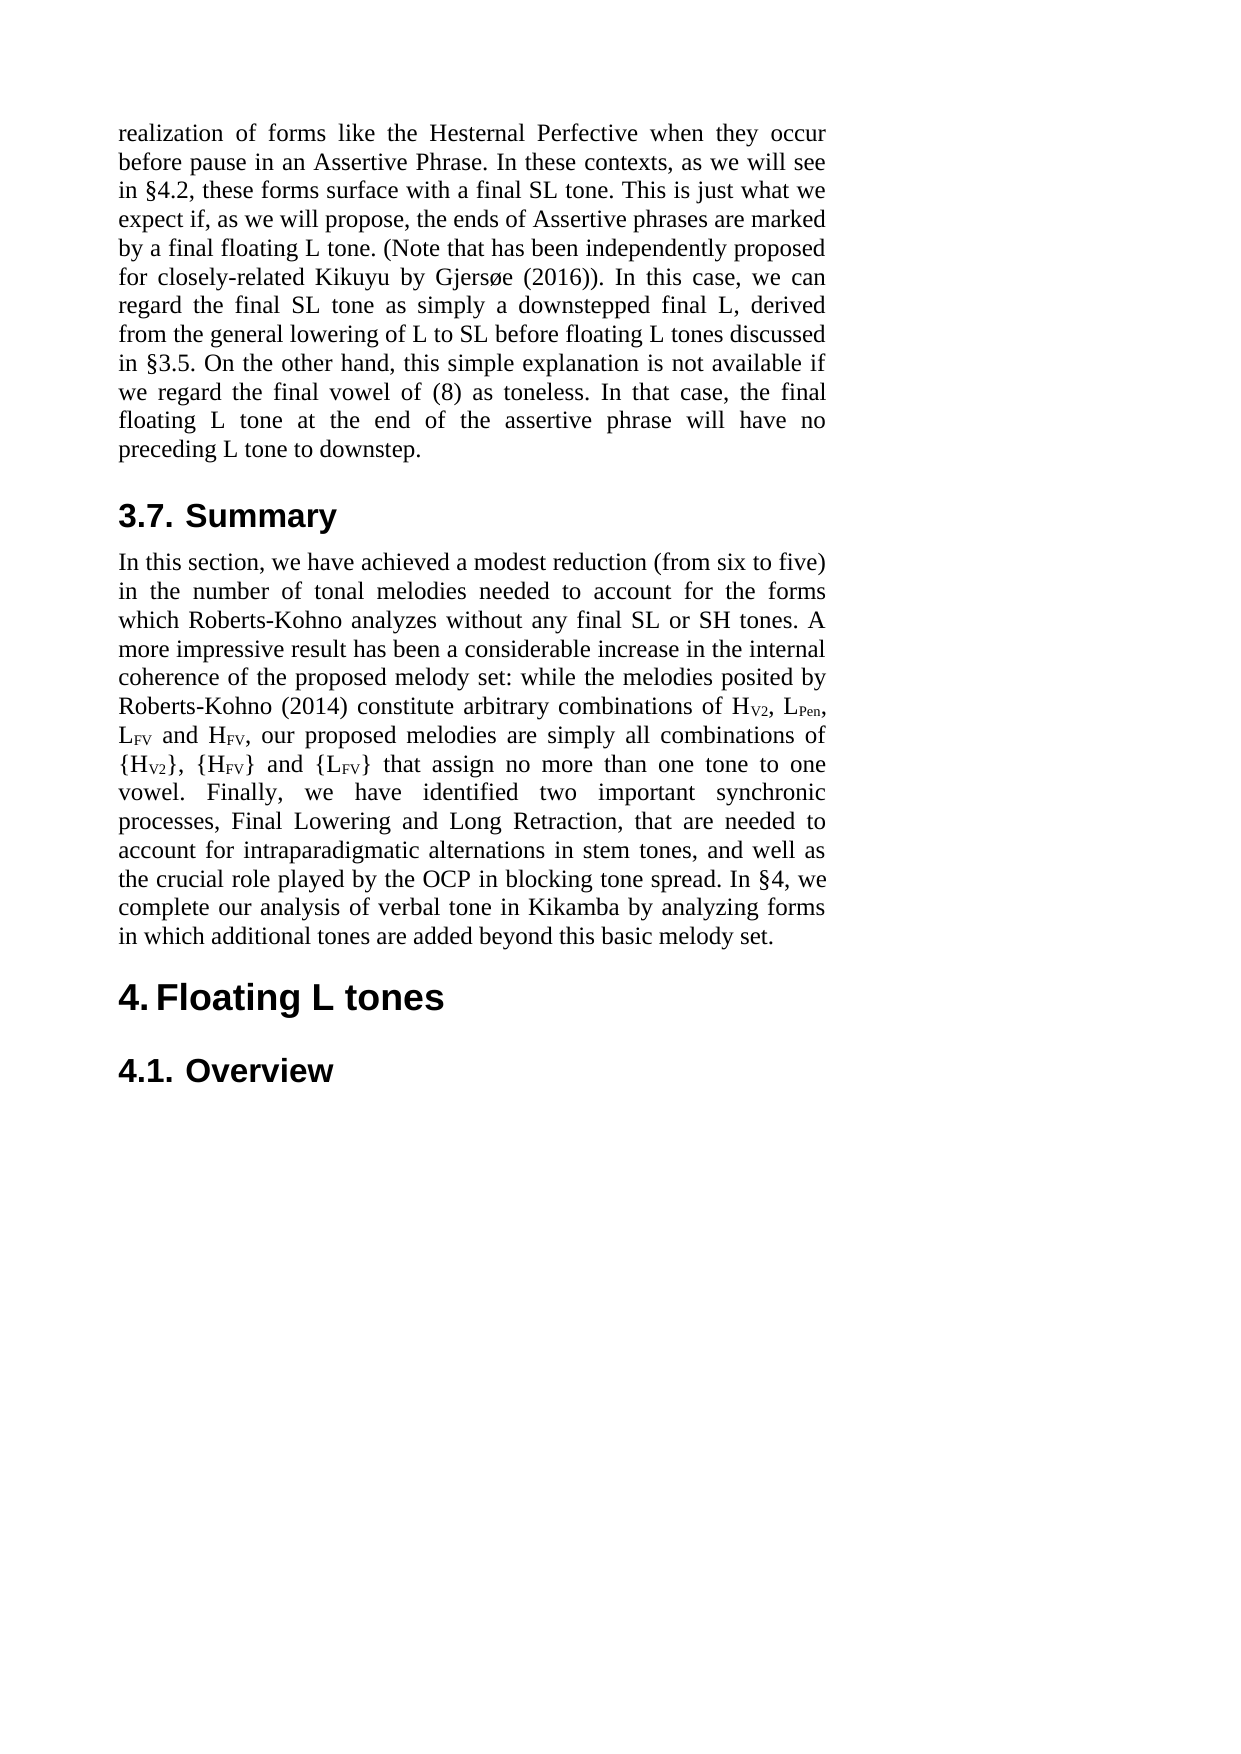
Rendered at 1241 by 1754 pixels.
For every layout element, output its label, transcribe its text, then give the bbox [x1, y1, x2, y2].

text Floating L tones [118, 975, 827, 1018]
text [118, 118, 827, 463]
text Overview [118, 1051, 827, 1090]
text Summary [118, 496, 827, 535]
text In this section, we have achieved a modest reduction (from six to five) in the number of tonal melodies needed to account for the forms which Roberts-Kohno analyzes without any final SL or SH tones. A more impressive result has been a considerable increase in the internal coherence of the proposed melody set: while the melodies posited by Roberts-Kohno (2014) constitute arbitrary combinations of HV2, LPen, LFV and HFV, our proposed melodies are simply all combinations of {HV2}, {HFV} and {LFV} that assign no more than one tone to one vowel. Finally, we have identified two important synchronic processes, Final Lowering and Long Retraction, that are needed to account for intraparadigmatic alternations in stem tones, and well as the crucial role played by the OCP in blocking tone spread. In §4, we complete our analysis of verbal tone in Kikamba by analyzing forms in which additional tones are added beyond this basic melody set. [118, 547, 827, 950]
